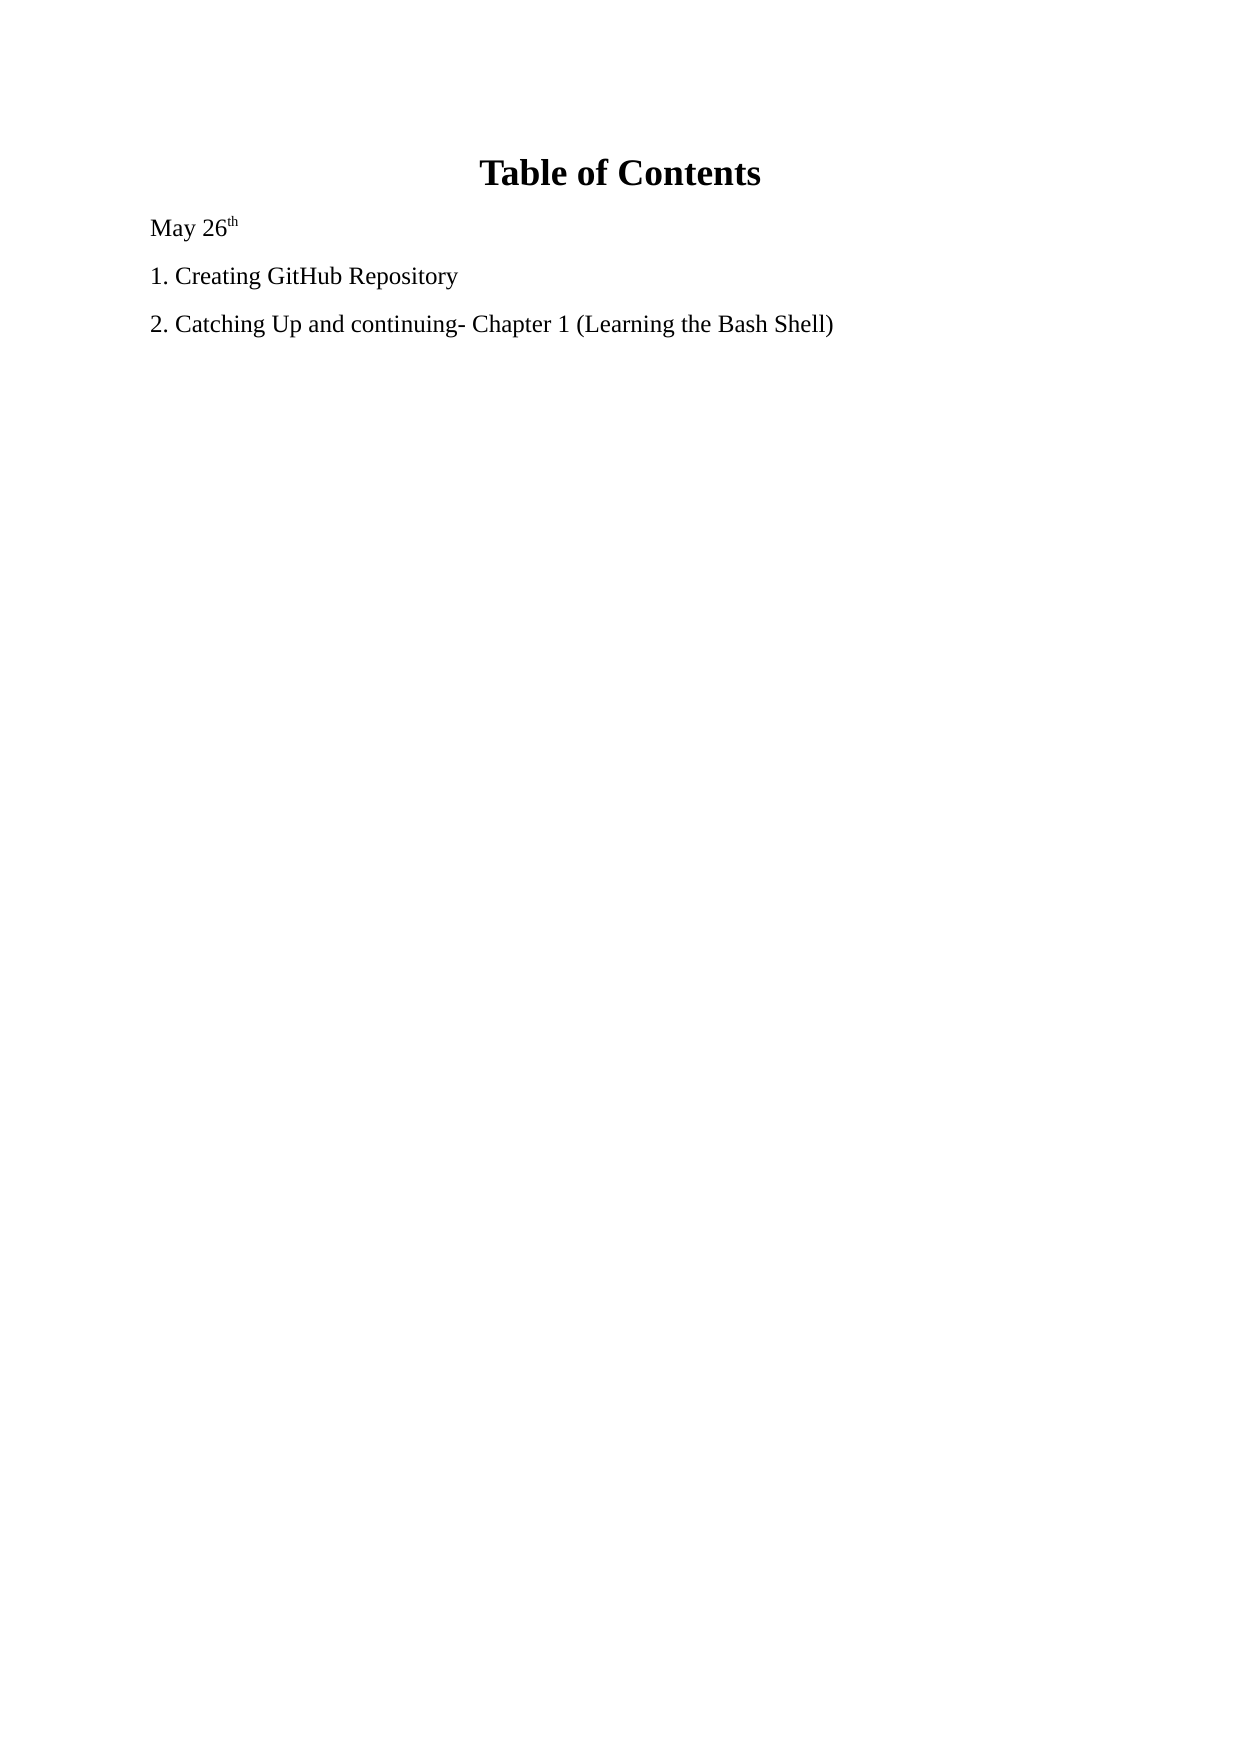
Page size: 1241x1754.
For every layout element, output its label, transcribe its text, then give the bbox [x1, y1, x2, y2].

text 1. Creating GitHub Repository [150, 261, 1090, 290]
text May 26th [150, 213, 1090, 242]
text 2. Catching Up and continuing- Chapter 1 (Learning the Bash Shell) [150, 309, 1090, 337]
text Table of Contents [150, 150, 1090, 193]
